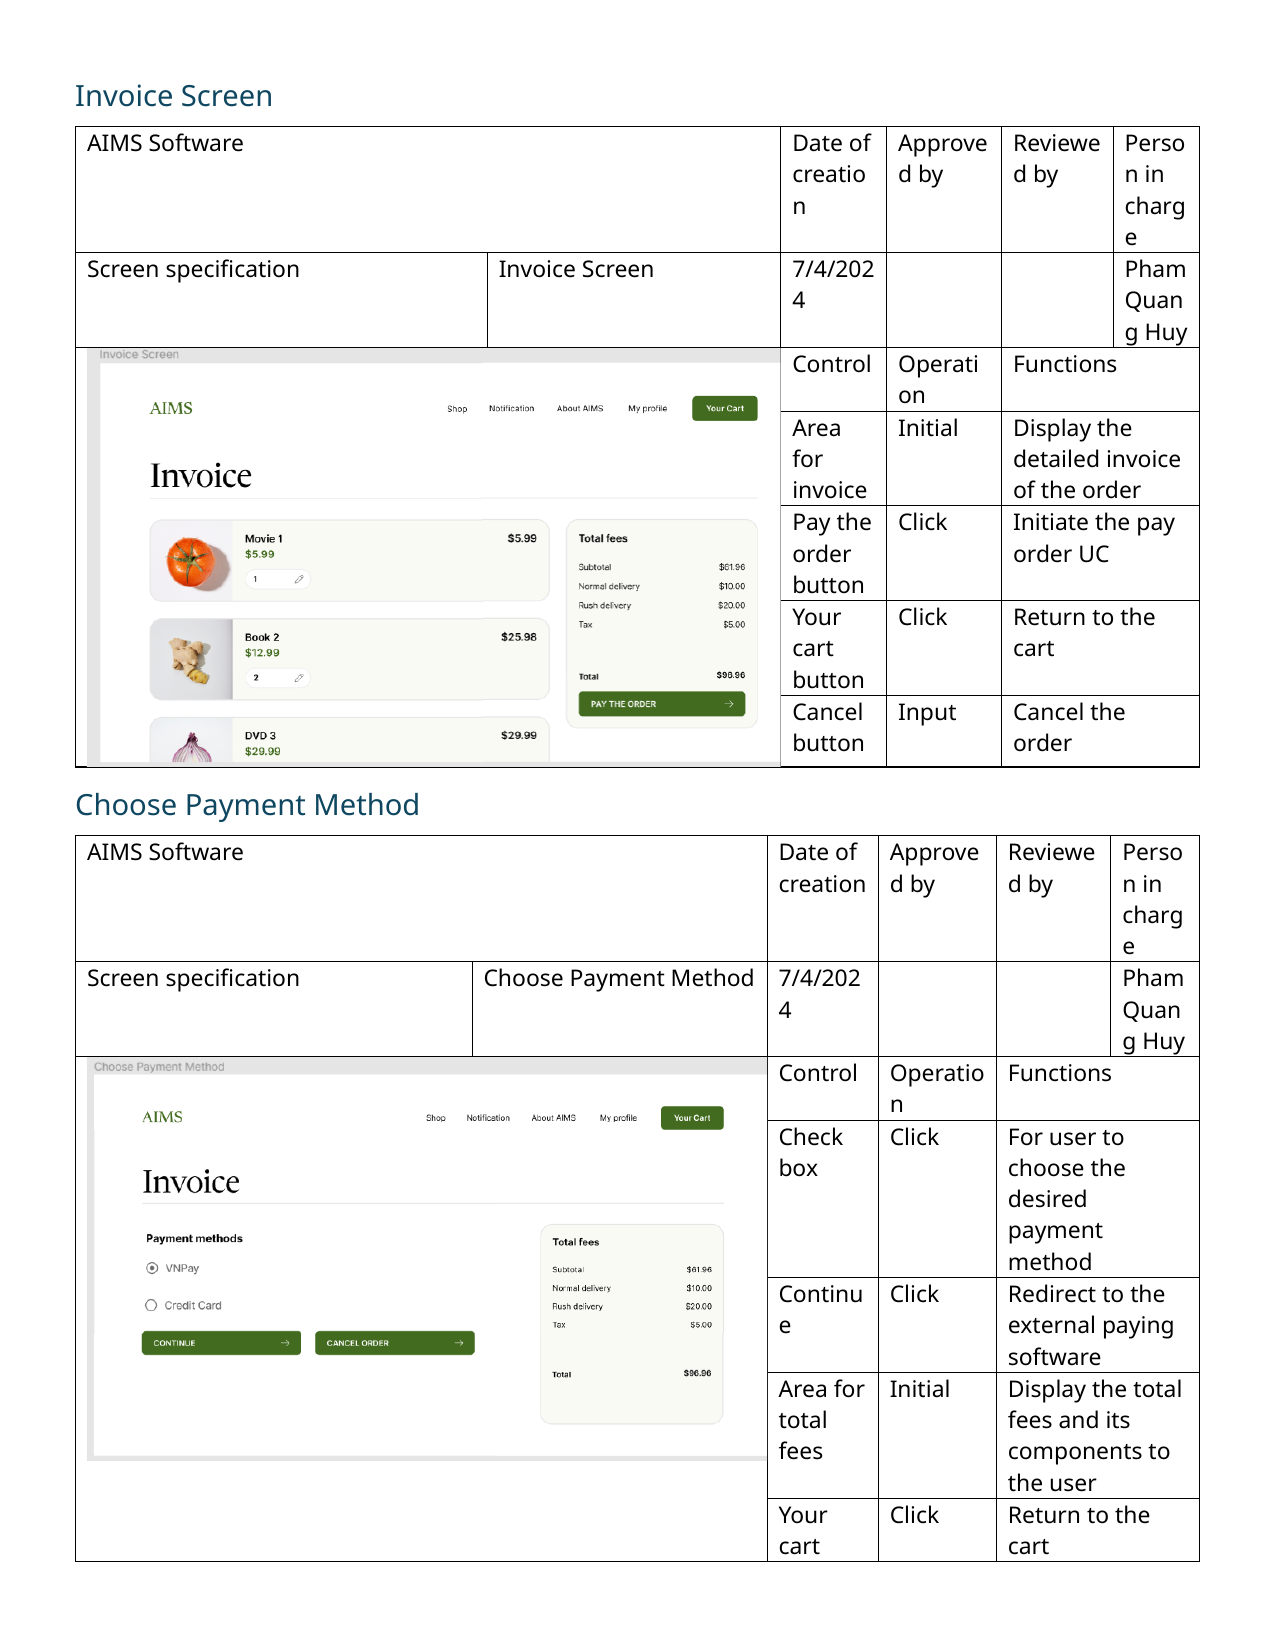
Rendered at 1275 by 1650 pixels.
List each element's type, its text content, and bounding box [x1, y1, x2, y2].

table_cell Initial [879, 1373, 996, 1498]
table_cell Control [781, 348, 886, 411]
table_cell Your cart button [781, 601, 886, 695]
subtitle Choose Payment Method [75, 784, 1200, 824]
table_cell Click [879, 1121, 996, 1277]
table_header AIMS Software [76, 127, 780, 252]
table_cell Pay the order button [781, 506, 886, 600]
table_cell 7/4/2024 [768, 962, 878, 1056]
table_cell Click [879, 1499, 996, 1561]
table_cell Control [768, 1057, 878, 1119]
table_cell Input [887, 696, 1001, 766]
table_cell Initial [887, 412, 1001, 505]
table_header Approved by [879, 836, 996, 961]
table_cell 7/4/2024 [781, 253, 886, 347]
table_cell Return to the cart [1002, 601, 1199, 695]
table_cell Click [887, 506, 1001, 600]
table_cell Display the total fees and its components to the user [997, 1373, 1199, 1498]
table_cell Return to the cart [997, 1499, 1199, 1561]
table_header Person in charge [1111, 836, 1199, 961]
table_cell Click [887, 601, 1001, 695]
table_cell Cancel the order [1002, 696, 1199, 766]
table_cell Cancel button [781, 696, 886, 766]
table_header Person in charge [1114, 127, 1199, 252]
table_cell Screen specification [76, 962, 472, 1056]
table_cell Display the detailed invoice of the order [1002, 412, 1199, 505]
table_cell Initiate the pay order UC [1002, 506, 1199, 600]
table_cell Click [879, 1278, 996, 1372]
table_cell Operation [879, 1057, 996, 1119]
table_cell [76, 348, 86, 766]
table_header Date of creation [768, 836, 878, 961]
table_header Date of creation [781, 127, 886, 252]
table_cell Choose Payment Method [473, 962, 767, 1056]
table_cell Pham Quang Huy [1114, 253, 1199, 347]
table_cell [1002, 253, 1113, 347]
table_cell Check box [768, 1121, 878, 1277]
table_cell Redirect to the external paying software [997, 1278, 1199, 1372]
table_header Reviewed by [997, 836, 1110, 961]
picture [86, 1057, 768, 1461]
picture [86, 348, 781, 767]
table_header Reviewed by [1002, 127, 1113, 252]
table_cell [879, 962, 996, 1056]
table_cell [997, 962, 1110, 1056]
table_cell Invoice Screen [488, 253, 780, 347]
table_cell Pham Quang Huy [1111, 962, 1199, 1056]
table_cell Your cart button [768, 1499, 878, 1561]
table_cell Functions [997, 1057, 1199, 1119]
table_cell Operation [887, 348, 1001, 411]
table_header Approved by [887, 127, 1001, 252]
table_header AIMS Software [76, 836, 767, 961]
table_cell Functions [1002, 348, 1199, 411]
subtitle Invoice Screen [75, 75, 1200, 115]
table_cell Area for invoice [781, 412, 886, 505]
table_cell Continue [768, 1278, 878, 1372]
table_cell [887, 253, 1001, 347]
table_cell For user to choose the desired payment method [997, 1121, 1199, 1277]
table_cell Screen specification [76, 253, 487, 347]
table_cell [76, 1057, 767, 1561]
table_cell Area for total fees [768, 1373, 878, 1498]
